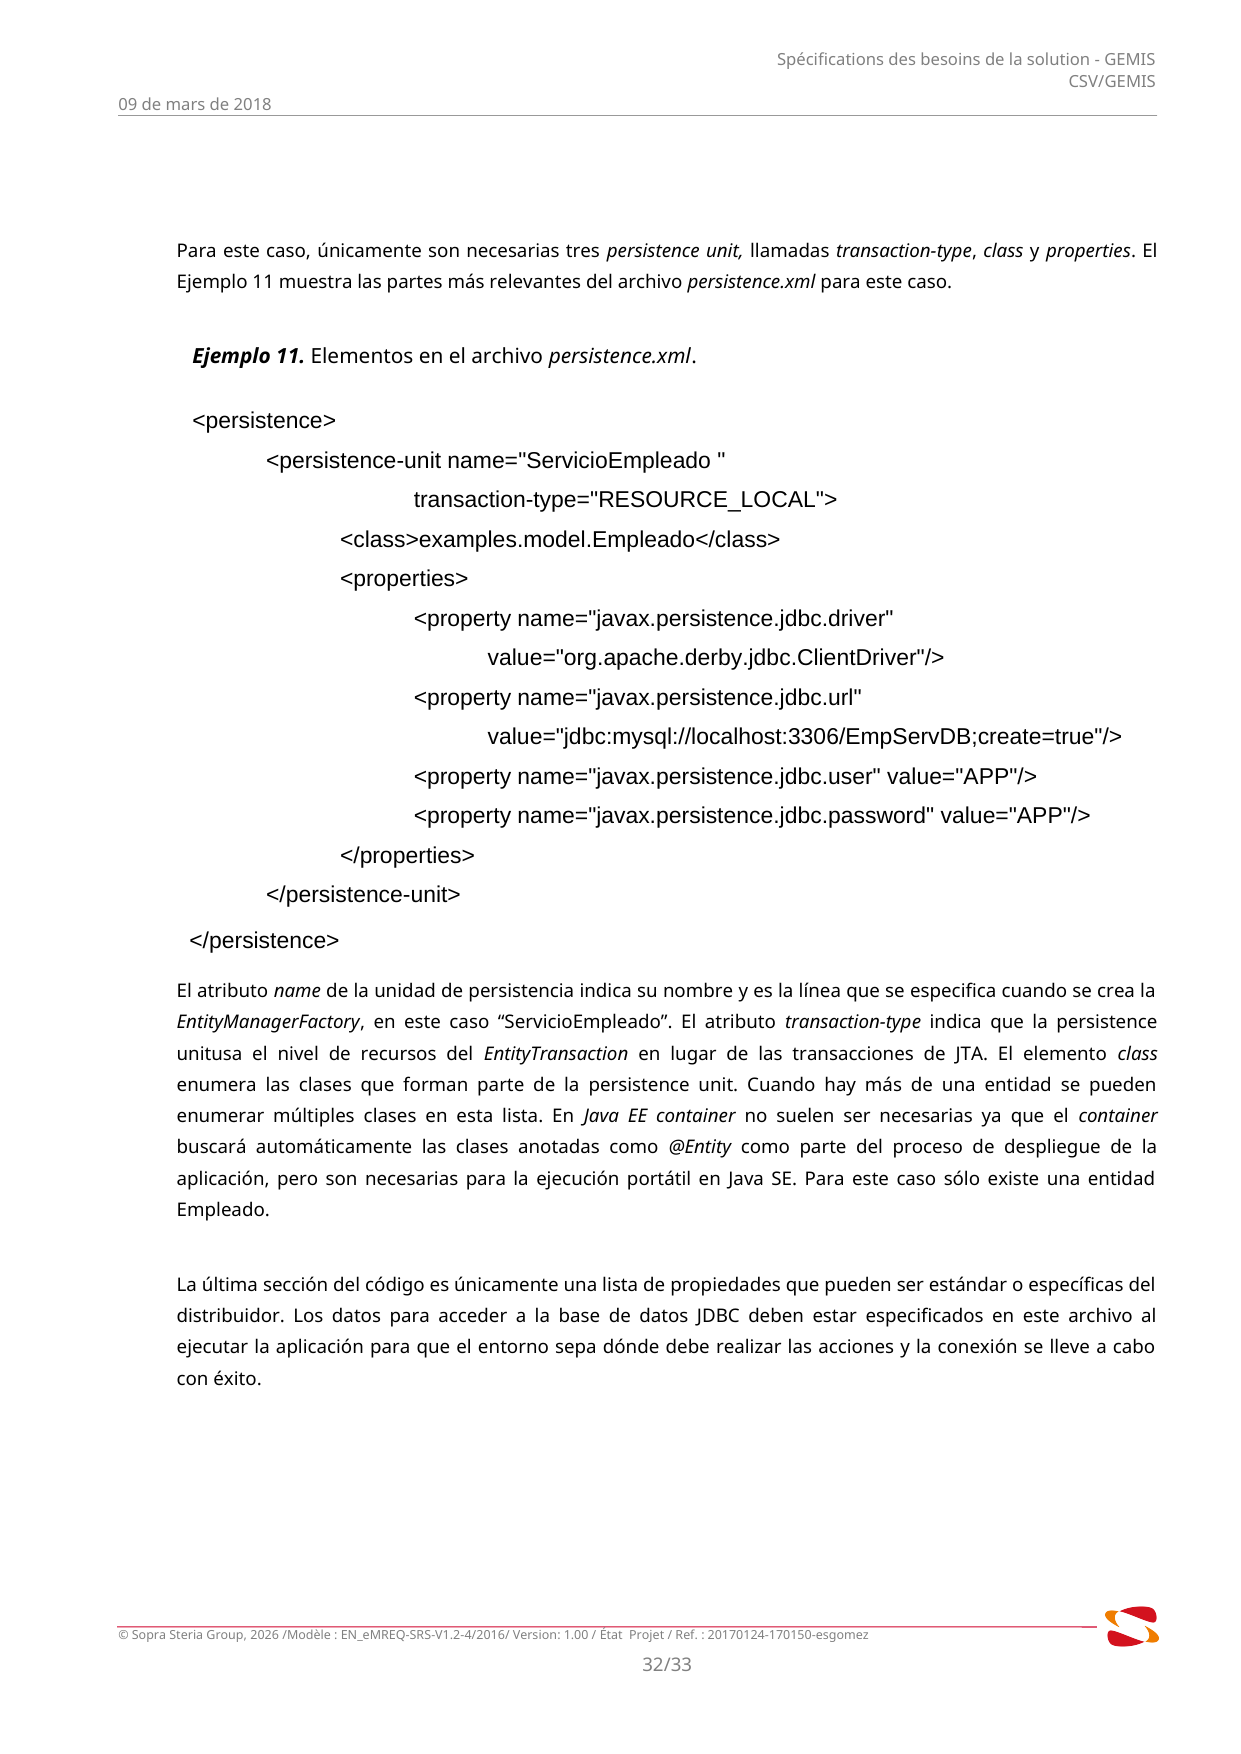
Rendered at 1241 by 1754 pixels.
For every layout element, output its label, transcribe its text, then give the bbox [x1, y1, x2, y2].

text El atributo name de la unidad de persistencia indica su nombre y es la línea que se especifica cuando se crea EntityManagerFactory, en este caso “ServicioEmpleado”. El atributo transaction-type indica que la usa el nivel de recursos del EntityTransaction en lugar de las transacciones de JTA. El elemento class enumera las clases que forman parte de la. Cuando hay más de una entidad se pueden enumerar múltiples clases en esta lista. En Java EE container no suelen ser necesarias ya que el container buscará automáticamente las clases anotadas como @Entity como parte del proceso de despliegue de la aplicación, pero son necesarias para la ejecución portátil en Java SE. Para este caso sólo existe una entidad Empleado. [176, 973, 1157, 1223]
text </persistence-unit> [192, 881, 1157, 907]
text value="org.apache.derby.jdbc.ClientDriver"/> [413, 644, 1157, 671]
text <property name="javax.persistence.jdbc.password" value="APP"/> [340, 802, 1157, 828]
text <class>examples.model.Empleado</class> [266, 526, 1157, 552]
text </properties> [266, 842, 1157, 868]
text Ejemplo 11. Elementos en el archivo persistence.xml. [192, 339, 1157, 370]
text <property name="javax.persistence.jdbc.url" [340, 684, 1157, 710]
text La última sección del código es únicamente una lista de propiedades que pueden ser estándar o específicas del distribuidor. Los datos para acceder a la base de datos JDBC deben estar especificados en este archivo al ejecutar la aplicación para que el entorno sepa dónde debe realizar las acciones y la conexión se lleve a cabo con éxito. [176, 1266, 1157, 1391]
text <persistence> [192, 407, 1157, 434]
text </persistence> [176, 927, 1157, 953]
text <properties> [266, 565, 1157, 592]
picture [1096, 1600, 1168, 1653]
text value="jdbc:mysql://localhost:3306/EmpServDB;create=true"/> [413, 723, 1157, 749]
text <property name="javax.persistence.jdbc.driver" [340, 605, 1157, 631]
text transaction-type="RESOURCE_LOCAL"> [340, 486, 1157, 513]
text <property name="javax.persistence.jdbc.user" value="APP"/> [340, 763, 1157, 789]
text Para este caso, únicamente son necesarias tres, llamadas transaction-type, class y properties. El Ejemplo 11 muestra las partes más relevantes del archivo persistence.xml para este caso. [176, 232, 1157, 295]
text <persistence-unit name="ServicioEmpleado " [192, 447, 1157, 473]
